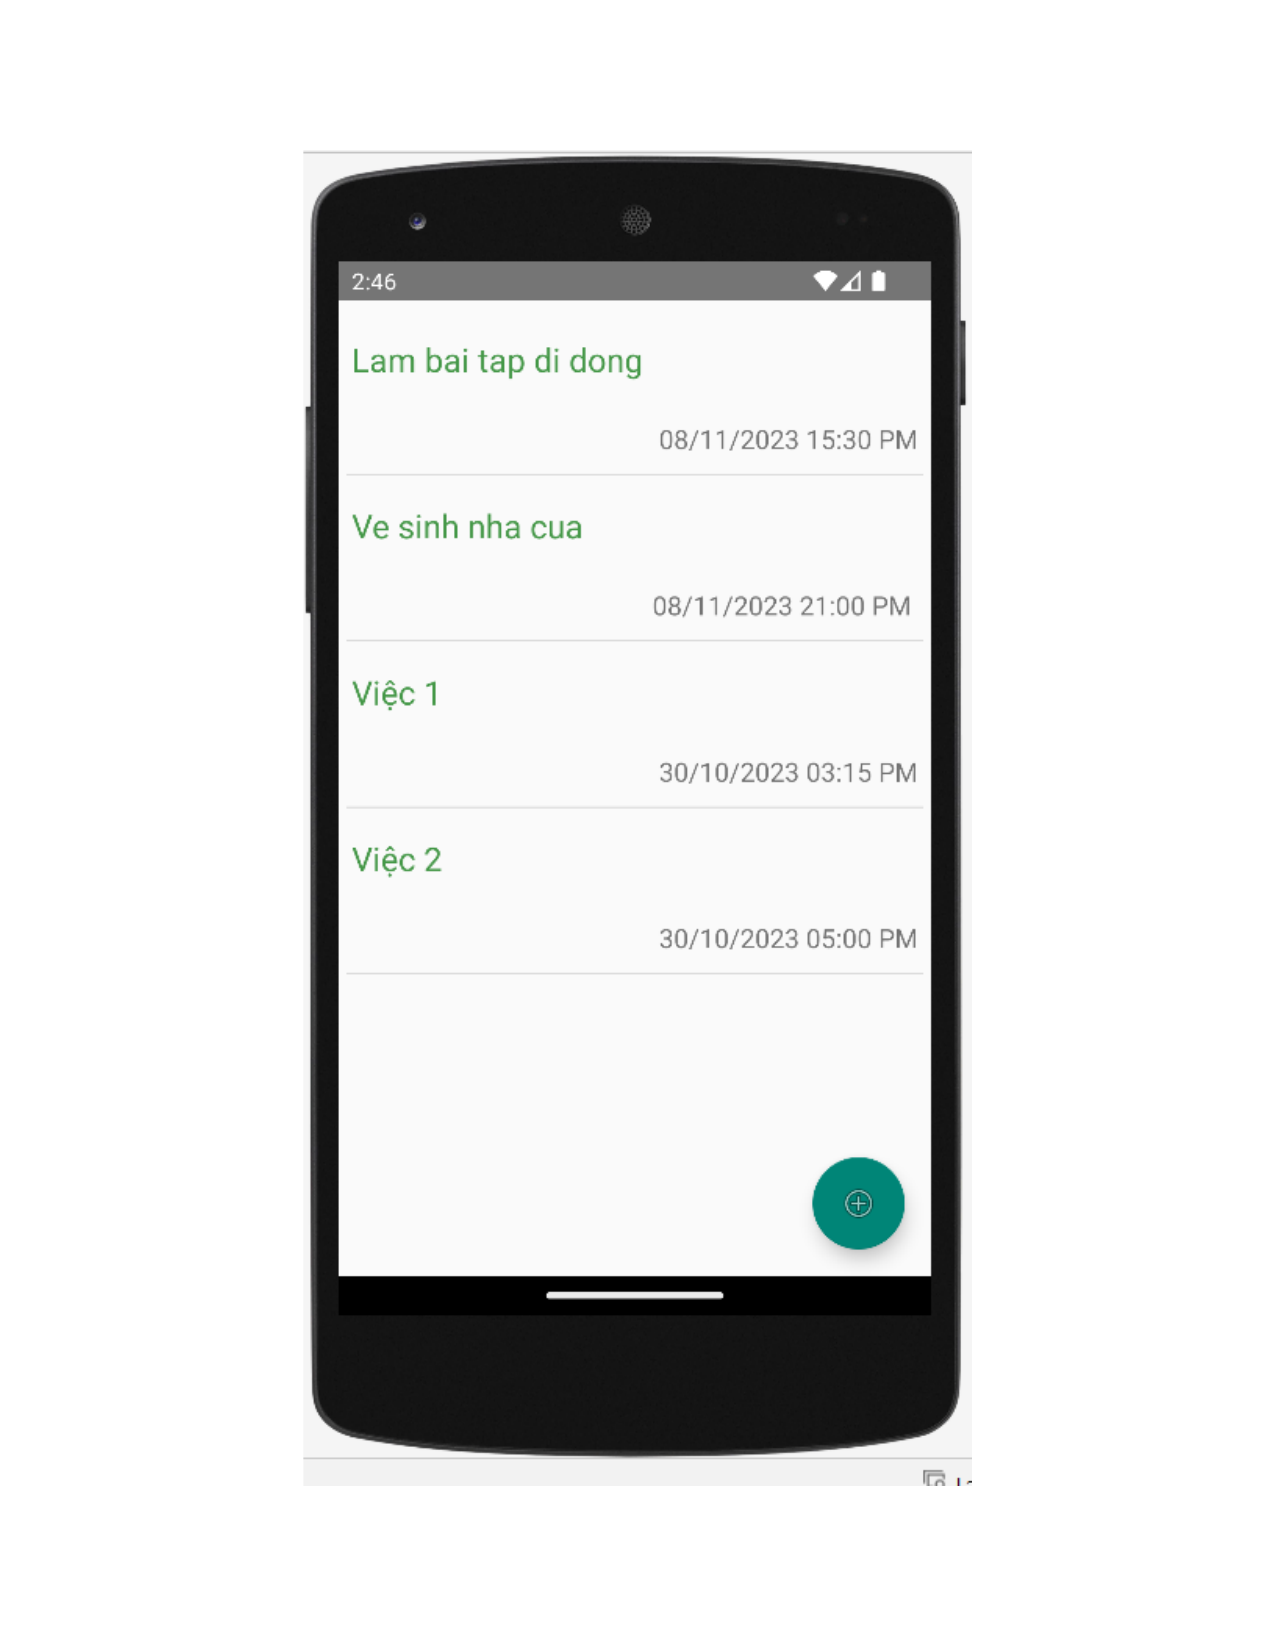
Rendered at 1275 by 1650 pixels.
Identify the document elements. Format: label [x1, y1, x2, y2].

picture [303, 150, 972, 1486]
